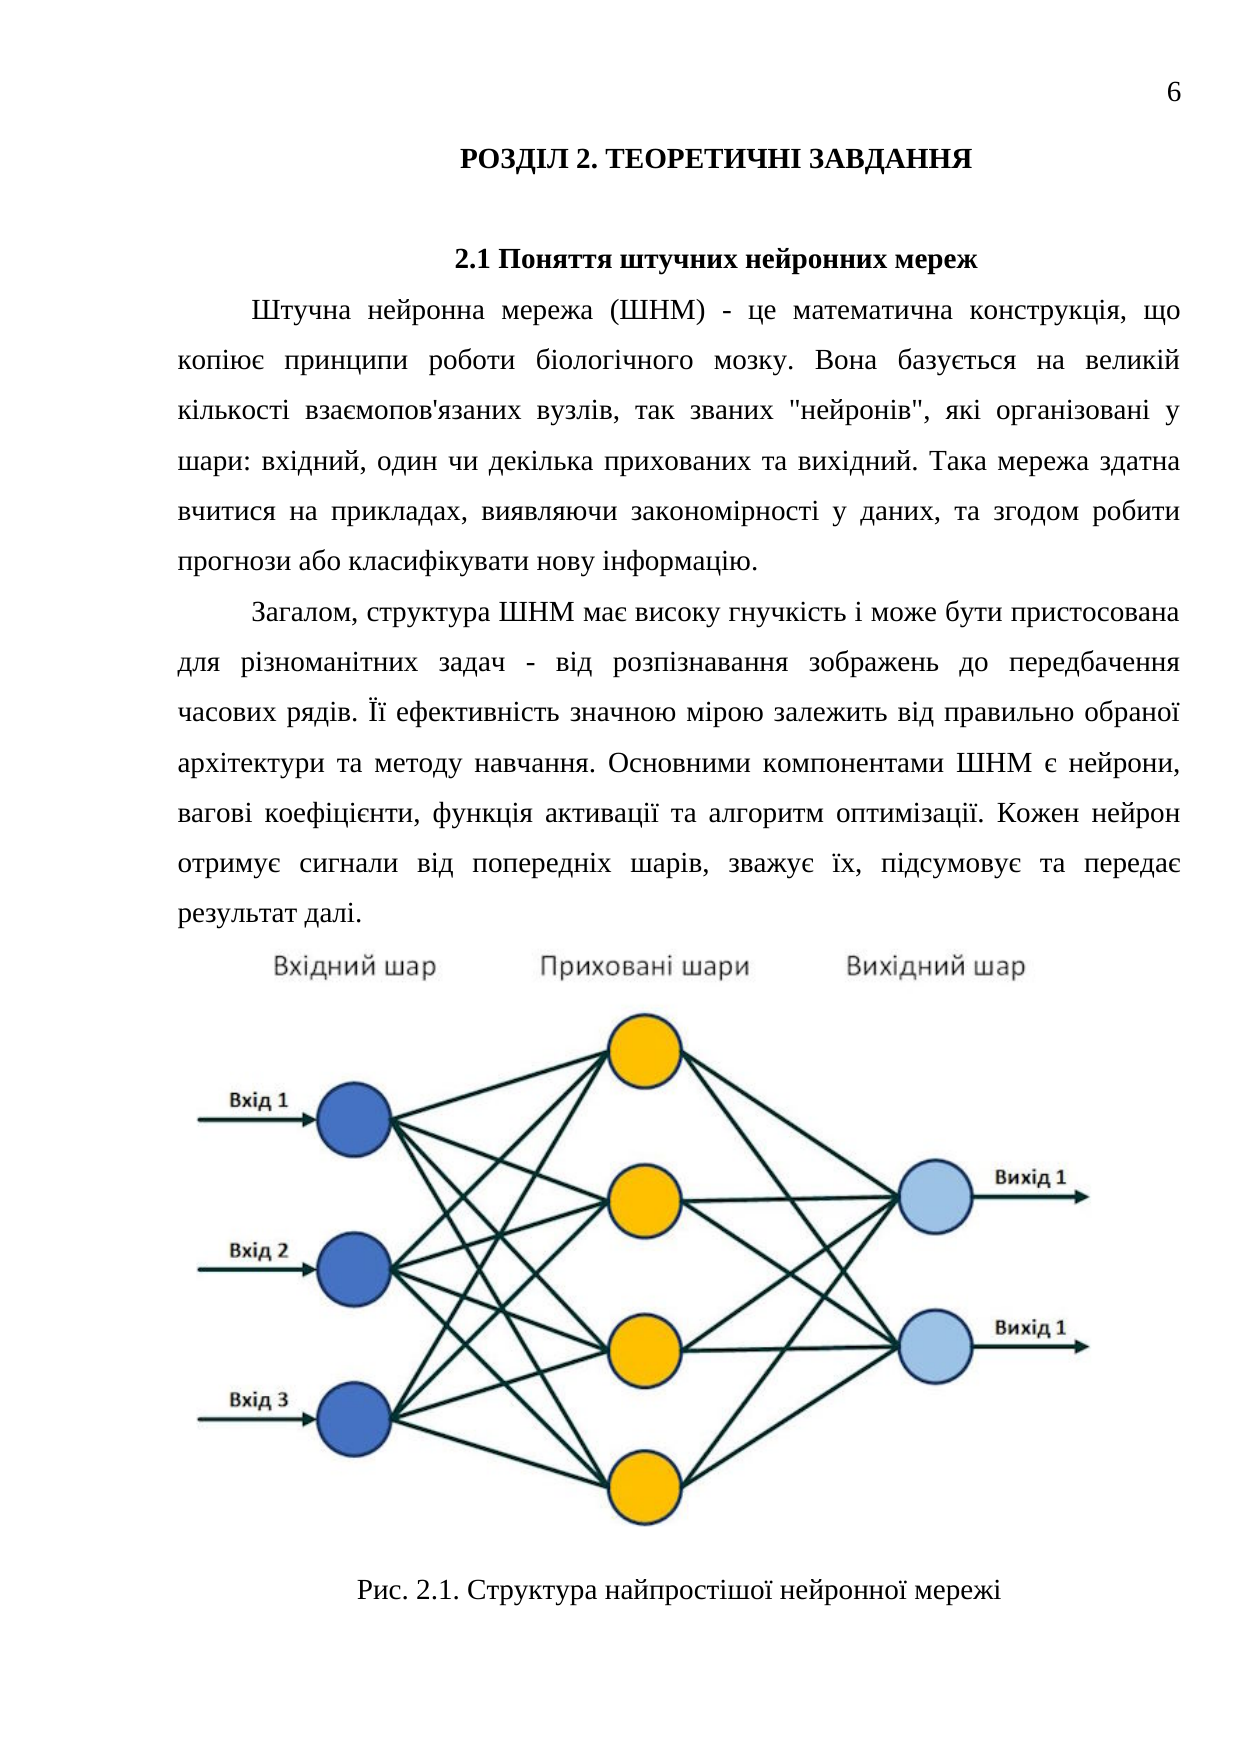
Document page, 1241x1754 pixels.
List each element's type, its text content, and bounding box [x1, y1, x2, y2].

subtitle РОЗДІЛ 2. ТЕОРЕТИЧНІ ЗАВДАННЯ [177, 141, 1181, 174]
subtitle 2.1 Поняття штучних нейронних мереж [177, 242, 1181, 275]
text Рис. 2.1. Структура найпростішої нейронної мережі [177, 1539, 1181, 1605]
text Загалом, структура ШНМ має високу гнучкість і може бути пристосована для різноманітних задач - від розпізнавання зображень до передбачення часових рядів. Її ефективність значною мірою залежить від правильно обраної архітектури та методу навчання. Основними компонентами ШНМ є нейрони, вагові коефіцієнти, функція активації та алгоритм оптимізації. Кожен нейрон отримує сигнали від попередніх шарів, зважує їх, підсумовує та передає результат далі. [177, 594, 1181, 929]
text Штучна нейронна мережа (ШНМ) - це математична конструкція, що копіює принципи роботи біологічного мозку. Вона базується на великій кількості взаємопов'язаних вузлів, так званих "нейронів", які організовані у шари: вхідний, один чи декілька прихованих та вихідний. Така мережа здатна вчитися на прикладах, виявляючи закономірності у даних, та згодом робити прогнози або класифікувати нову інформацію. [177, 292, 1181, 577]
picture [177, 942, 1182, 1539]
